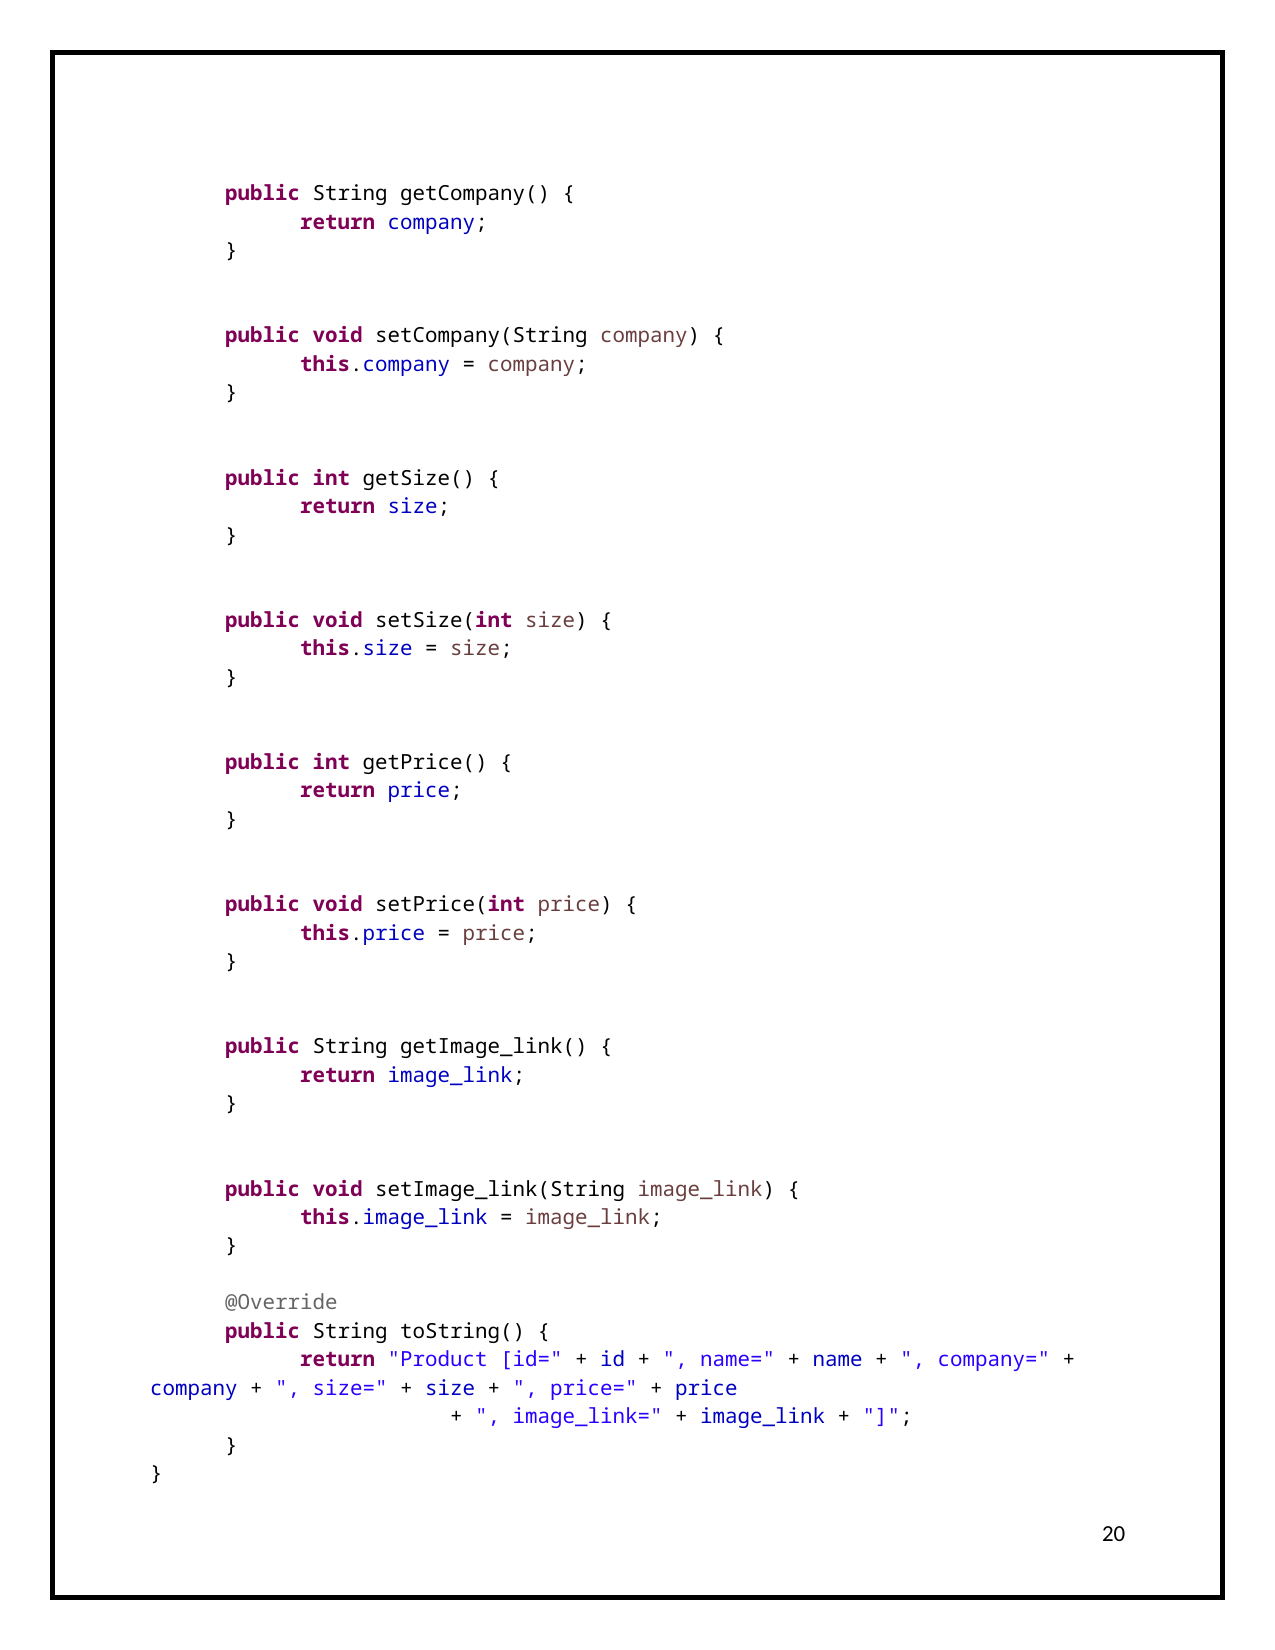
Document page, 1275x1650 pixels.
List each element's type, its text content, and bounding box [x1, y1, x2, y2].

text this.image_link = image_link; [150, 1202, 1125, 1231]
text public int getPrice() { [150, 747, 1125, 776]
text this.size = size; [150, 633, 1125, 662]
text public String toString() { [150, 1316, 1125, 1344]
text } [150, 1088, 1125, 1117]
text } [150, 1458, 1125, 1487]
text this.price = price; [150, 918, 1125, 946]
text public String getCompany() { [150, 178, 1125, 207]
text return image_link; [150, 1060, 1125, 1088]
text this.company = company; [150, 349, 1125, 377]
text public void setSize(int size) { [150, 605, 1125, 633]
text } [150, 520, 1125, 548]
text } [150, 235, 1125, 264]
text public String getImage_link() { [150, 1032, 1125, 1060]
text } [150, 946, 1125, 975]
text } [150, 1231, 1125, 1259]
text public int getSize() { [150, 463, 1125, 491]
text return "Product [id=" + id + ", name=" + name + ", company=" + company + ", size=" + size + ", price=" + price [150, 1344, 1125, 1401]
text } [150, 804, 1125, 832]
text return company; [150, 207, 1125, 235]
text return price; [150, 776, 1125, 804]
text return size; [150, 491, 1125, 520]
text } [150, 1430, 1125, 1458]
text } [150, 377, 1125, 406]
text public void setImage_link(String image_link) { [150, 1174, 1125, 1202]
text public void setPrice(int price) { [150, 889, 1125, 918]
text } [150, 662, 1125, 690]
text @Override [150, 1287, 1125, 1316]
text public void setCompany(String company) { [150, 321, 1125, 349]
text + ", image_link=" + image_link + "]"; [150, 1401, 1125, 1430]
